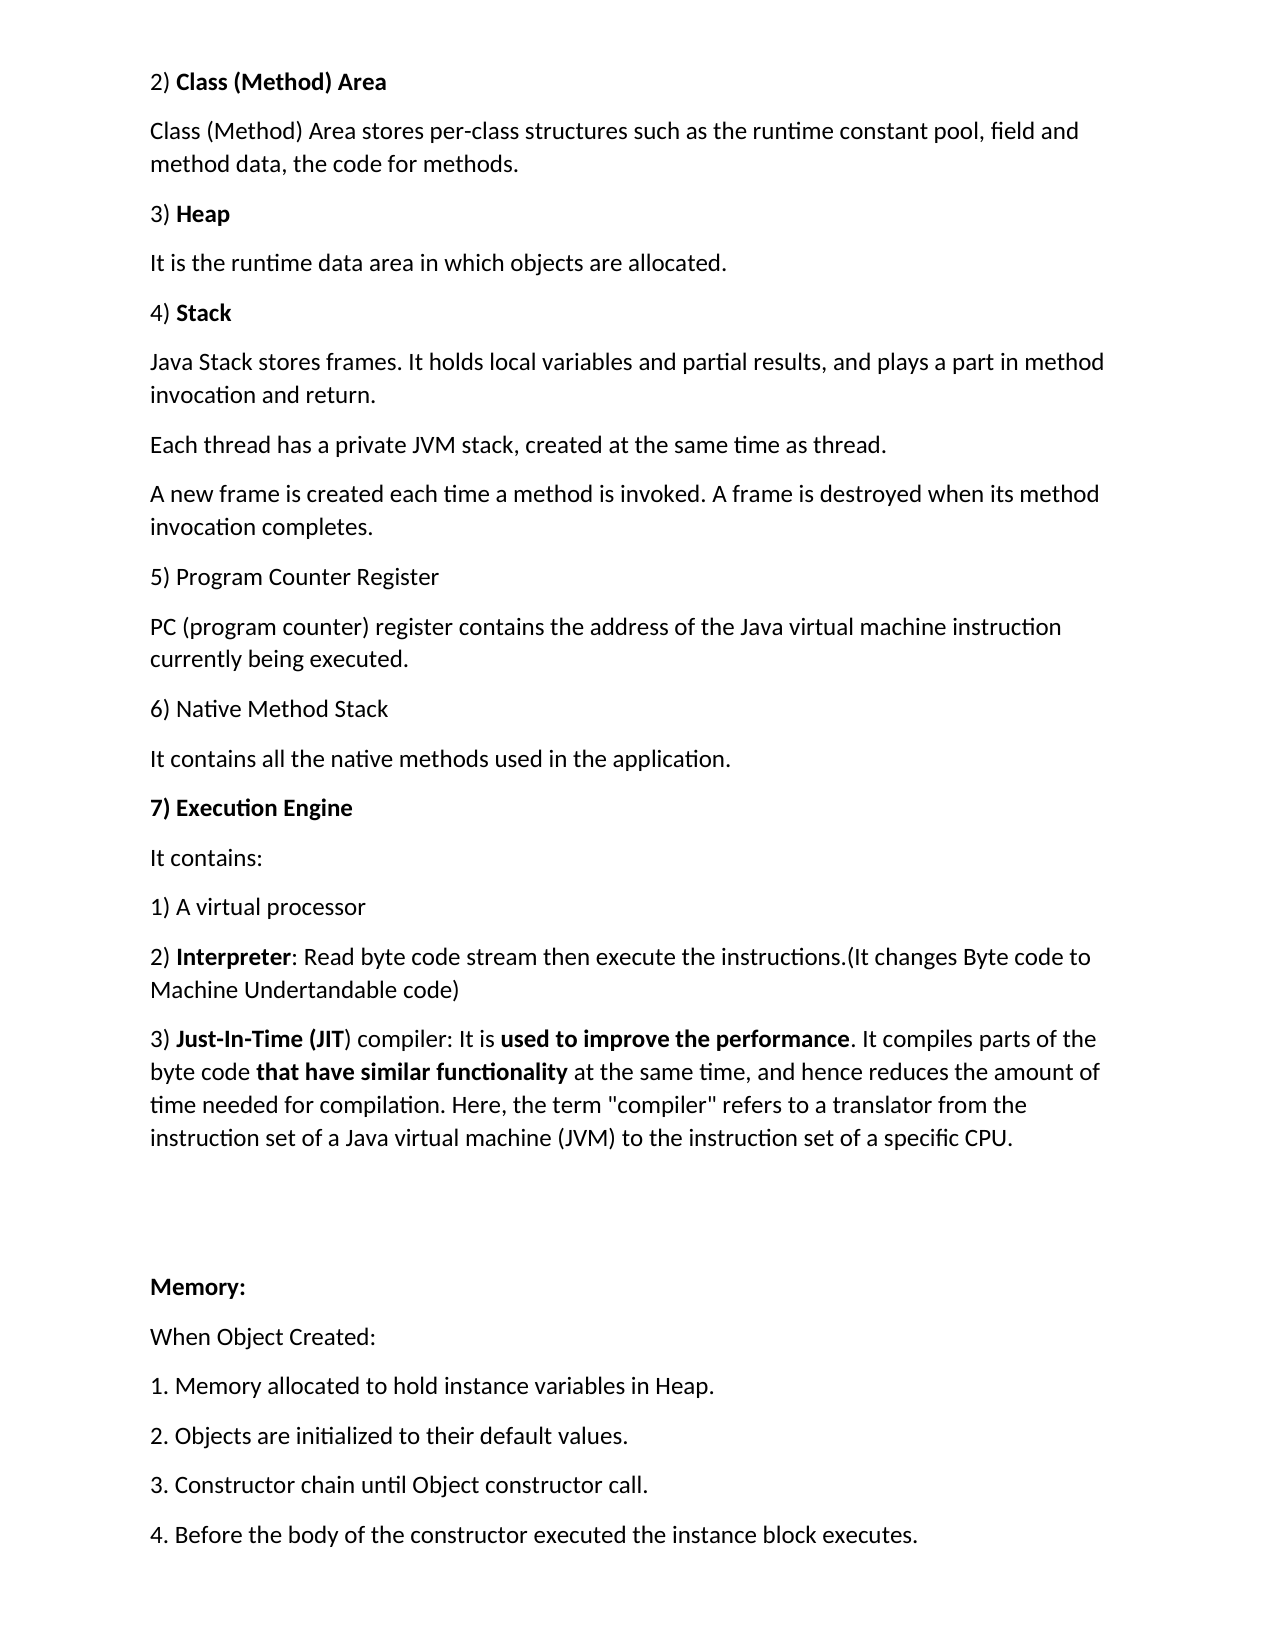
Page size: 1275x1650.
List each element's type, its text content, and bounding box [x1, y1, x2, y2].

text 2. Objects are initialized to their default values. [150, 1420, 1125, 1450]
text PC (program counter) register contains the address of the Java virtual machine instruction currently being executed. [150, 611, 1125, 674]
text 4. Before the body of the constructor executed the instance block executes. [150, 1519, 1125, 1549]
text It contains: [150, 842, 1125, 872]
text It is the runtime data area in which objects are allocated. [150, 247, 1125, 278]
text A new frame is created each time a method is invoked. A frame is destroyed when its method invocation completes. [150, 478, 1125, 542]
text 3. Constructor chain until Object constructor call. [150, 1469, 1125, 1500]
text When Object Created: [150, 1321, 1125, 1351]
text Class (Method) Area stores per-class structures such as the runtime constant pool, field and method data, the code for methods. [150, 115, 1125, 179]
text 5) Program Counter Register [150, 561, 1125, 592]
text 3) Heap [150, 198, 1125, 228]
text It contains all the native methods used in the application. [150, 743, 1125, 773]
text 3) Just-In-Time (JIT) compiler: It is used to improve the performance. It compiles parts of the byte code that have similar functionality at the same time, and hence reduces the amount of time needed for compilation. Here, the term "compiler" refers to a translator from the instruction set of a Java virtual machine (JVM) to the instruction set of a specific CPU. [150, 1023, 1125, 1153]
text Each thread has a private JVM stack, created at the same time as thread. [150, 429, 1125, 459]
text Java Stack stores frames. It holds local variables and partial results, and plays a part in method invocation and return. [150, 346, 1125, 410]
text 7) Execution Engine [150, 792, 1125, 823]
text 2) Class (Method) Area [150, 66, 1125, 96]
text 4) Stack [150, 297, 1125, 327]
text Memory: [150, 1271, 1125, 1302]
text 1. Memory allocated to hold instance variables in Heap. [150, 1370, 1125, 1401]
text 6) Native Method Stack [150, 693, 1125, 724]
text 1) A virtual processor [150, 891, 1125, 922]
text 2) Interpreter: Read byte code stream then execute the instructions.(It changes Byte code to Machine Undertandable code) [150, 941, 1125, 1004]
